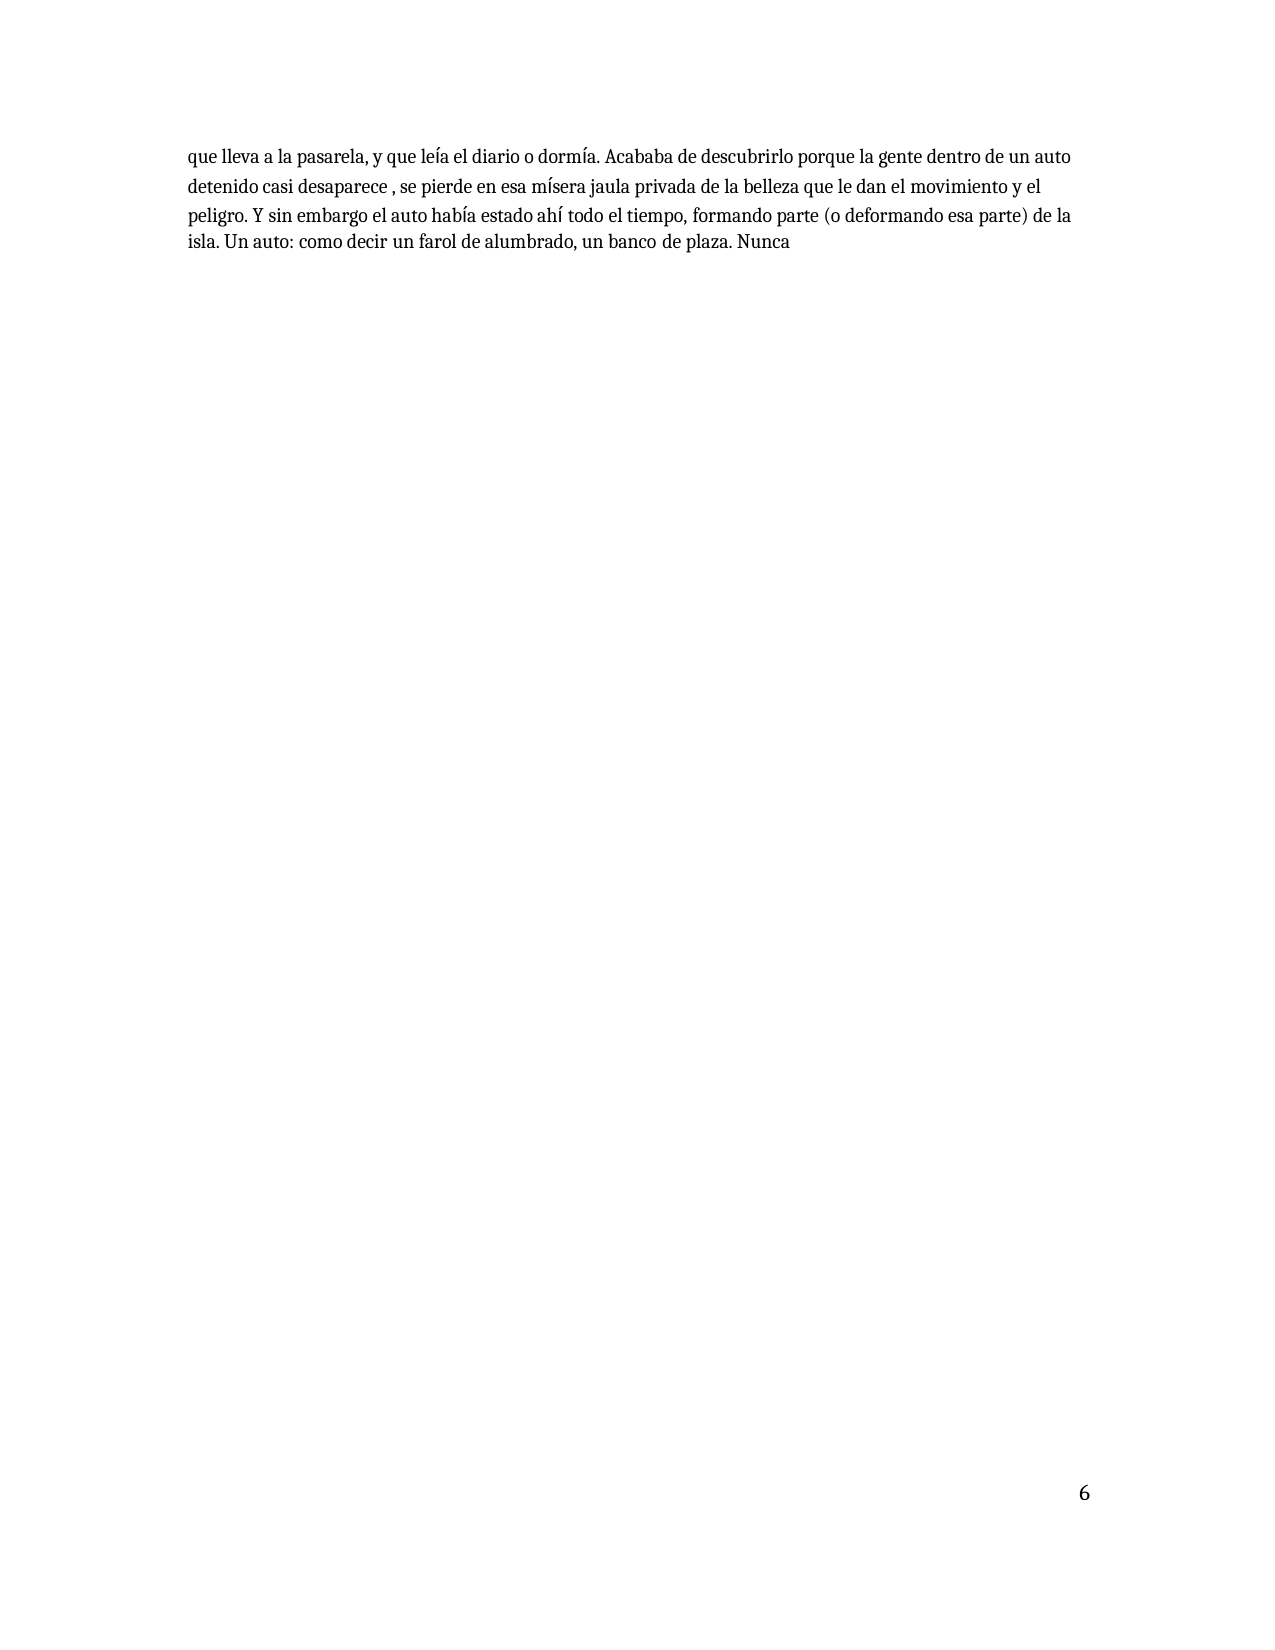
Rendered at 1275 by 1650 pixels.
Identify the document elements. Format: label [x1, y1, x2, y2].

text [188, 142, 1084, 253]
